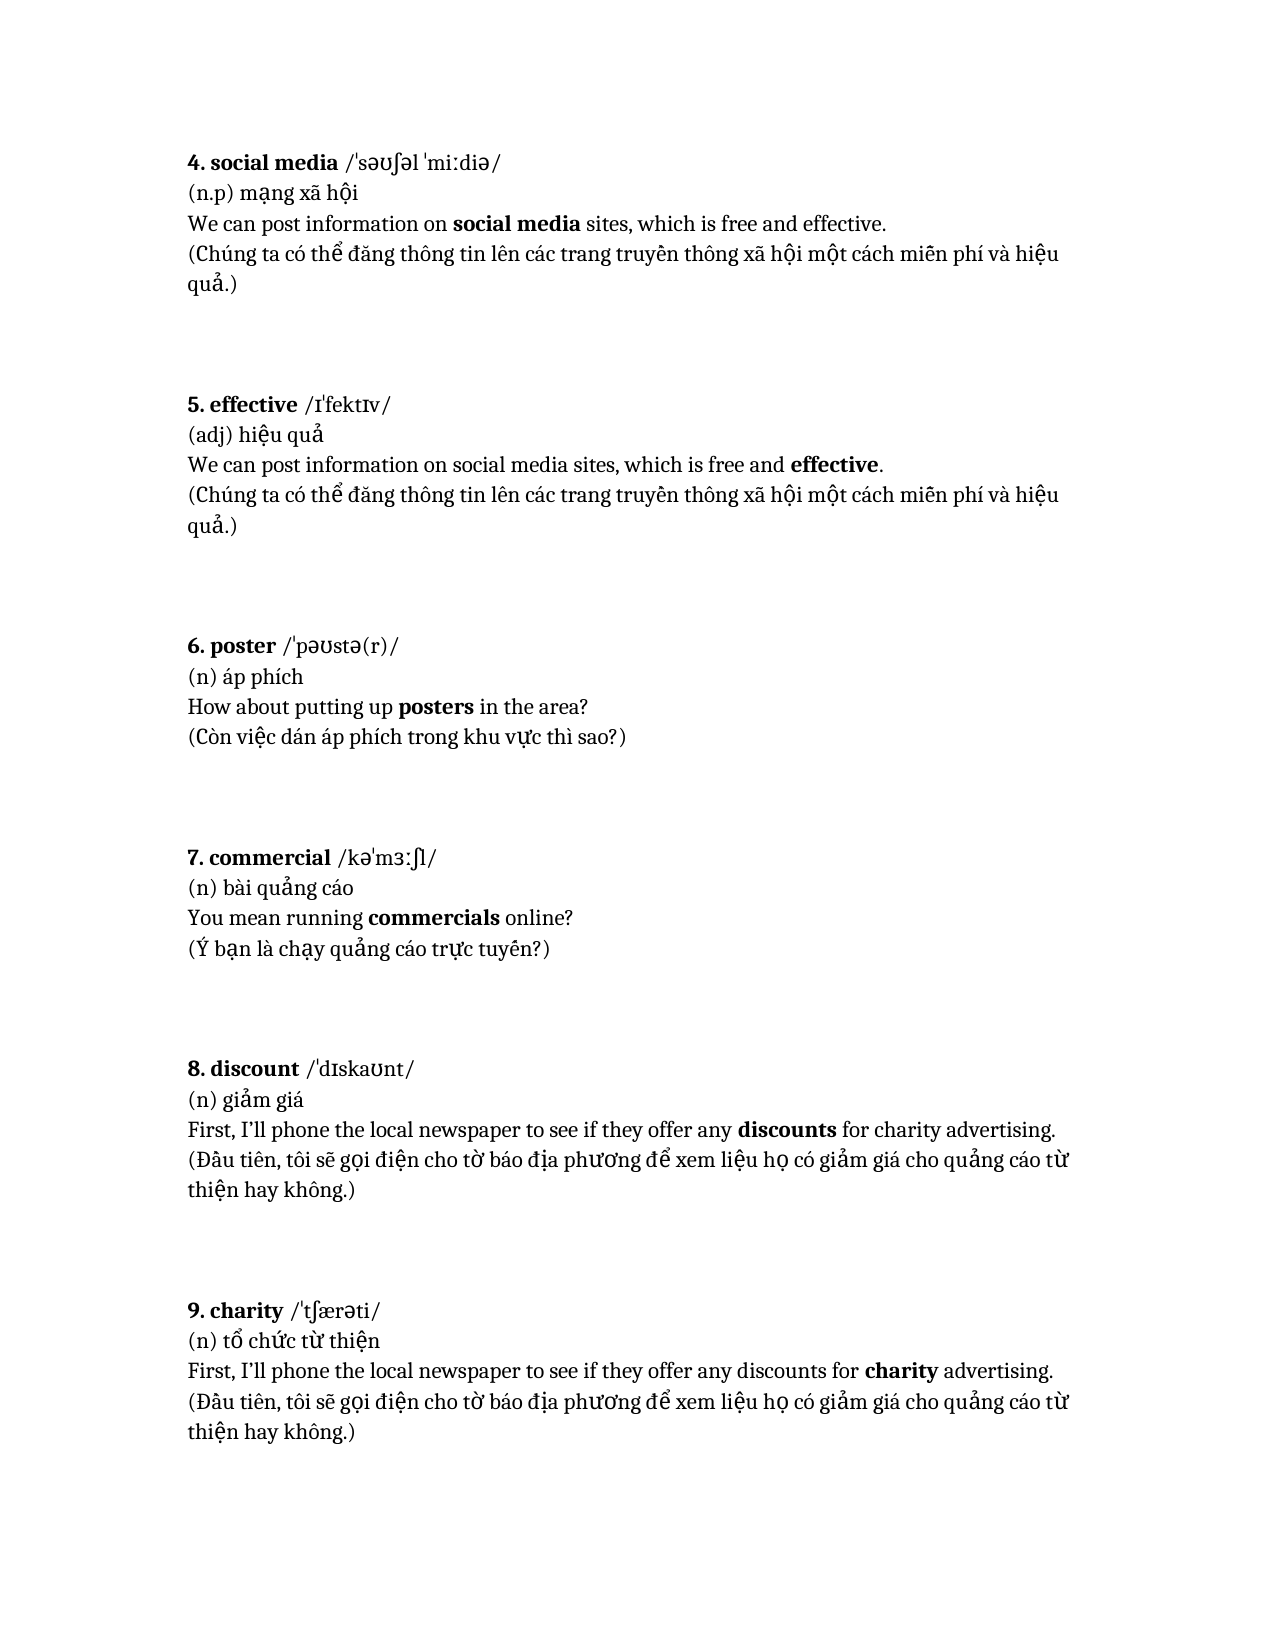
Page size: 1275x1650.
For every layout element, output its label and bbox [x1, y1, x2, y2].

text [187, 150, 1087, 1475]
